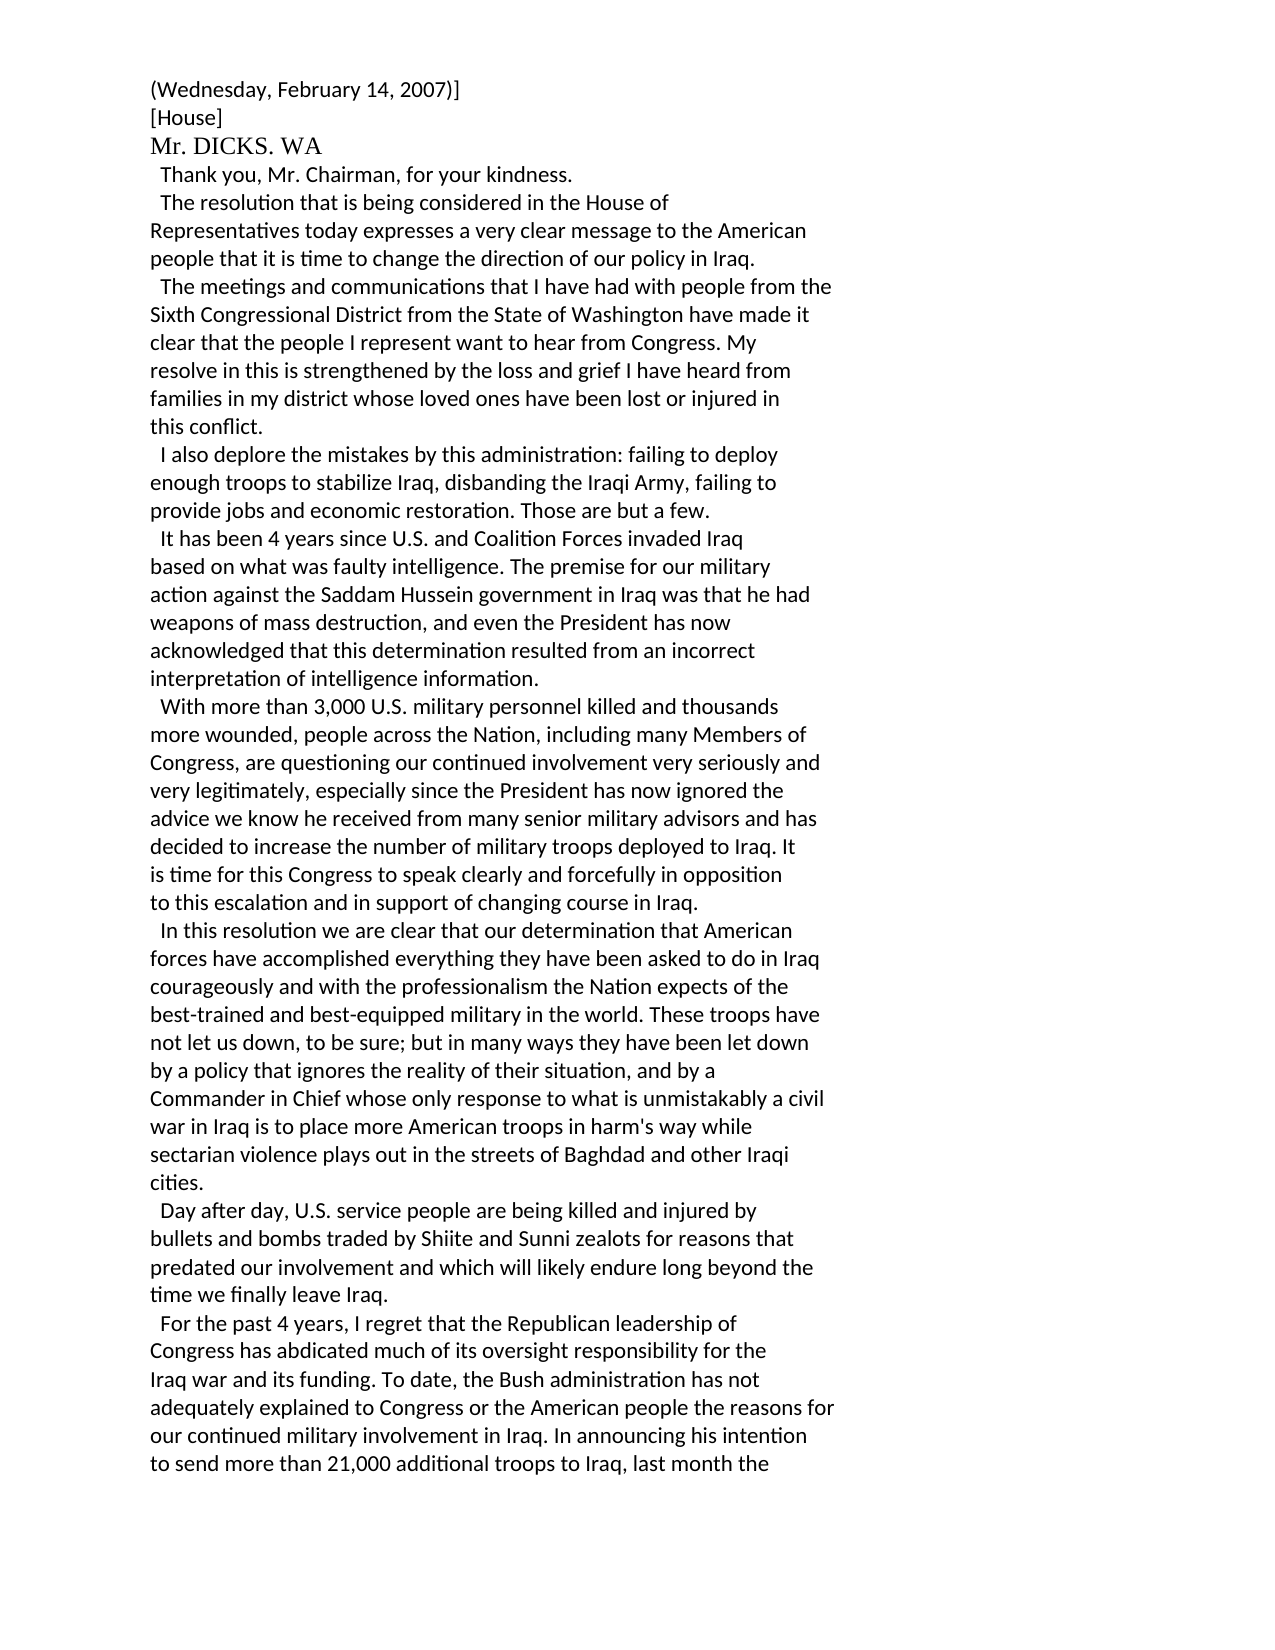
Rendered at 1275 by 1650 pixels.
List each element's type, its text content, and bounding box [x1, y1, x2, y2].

text action against the Saddam Hussein government in Iraq was that he had [150, 580, 1125, 608]
text adequately explained to Congress or the American people the reasons for [150, 1393, 1125, 1421]
text predated our involvement and which will likely endure long beyond the [150, 1253, 1125, 1281]
text Sixth Congressional District from the State of Washington have made it [150, 300, 1125, 328]
text provide jobs and economic restoration. Those are but a few. [150, 496, 1125, 524]
text to this escalation and in support of changing course in Iraq. [150, 888, 1125, 916]
text courageously and with the professionalism the Nation expects of the [150, 972, 1125, 1000]
text With more than 3,000 U.S. military personnel killed and thousands [150, 692, 1125, 720]
text The resolution that is being considered in the House of [150, 188, 1125, 216]
text cities. [150, 1168, 1125, 1197]
text our continued military involvement in Iraq. In announcing his intention [150, 1421, 1125, 1449]
text by a policy that ignores the reality of their situation, and by a [150, 1056, 1125, 1084]
text decided to increase the number of military troops deployed to Iraq. It [150, 832, 1125, 860]
text this conflict. [150, 412, 1125, 440]
text war in Iraq is to place more American troops in harm's way while [150, 1112, 1125, 1141]
text bullets and bombs traded by Shiite and Sunni zealots for reasons that [150, 1224, 1125, 1253]
text advice we know he received from many senior military advisors and has [150, 804, 1125, 832]
text Congress, are questioning our continued involvement very seriously and [150, 748, 1125, 776]
text forces have accomplished everything they have been asked to do in Iraq [150, 944, 1125, 972]
text time we finally leave Iraq. [150, 1281, 1125, 1309]
text very legitimately, especially since the President has now ignored the [150, 776, 1125, 804]
text Representatives today expresses a very clear message to the American [150, 216, 1125, 244]
text It has been 4 years since U.S. and Coalition Forces invaded Iraq [150, 524, 1125, 552]
text enough troops to stabilize Iraq, disbanding the Iraqi Army, failing to [150, 468, 1125, 496]
text Iraq war and its funding. To date, the Bush administration has not [150, 1365, 1125, 1393]
text I also deplore the mistakes by this administration: failing to deploy [150, 440, 1125, 468]
text Congress has abdicated much of its oversight responsibility for the [150, 1337, 1125, 1365]
text is time for this Congress to speak clearly and forcefully in opposition [150, 860, 1125, 888]
text Day after day, U.S. service people are being killed and injured by [150, 1197, 1125, 1224]
text clear that the people I represent want to hear from Congress. My [150, 328, 1125, 356]
text Commander in Chief whose only response to what is unmistakably a civil [150, 1084, 1125, 1112]
text interpretation of intelligence information. [150, 664, 1125, 692]
text For the past 4 years, I regret that the Republican leadership of [150, 1309, 1125, 1337]
text weapons of mass destruction, and even the President has now [150, 608, 1125, 636]
text families in my district whose loved ones have been lost or injured in [150, 384, 1125, 412]
text Thank you, Mr. Chairman, for your kindness. [150, 160, 1125, 188]
text best-trained and best-equipped military in the world. These troops have [150, 1000, 1125, 1028]
text not let us down, to be sure; but in many ways they have been let down [150, 1028, 1125, 1056]
text The meetings and communications that I have had with people from the [150, 272, 1125, 300]
text to send more than 21,000 additional troops to Iraq, last month the [150, 1449, 1125, 1477]
text sectarian violence plays out in the streets of Baghdad and other Iraqi [150, 1141, 1125, 1168]
text resolve in this is strengthened by the loss and grief I have heard from [150, 356, 1125, 384]
text people that it is time to change the direction of our policy in Iraq. [150, 244, 1125, 272]
text more wounded, people across the Nation, including many Members of [150, 720, 1125, 748]
text In this resolution we are clear that our determination that American [150, 916, 1125, 944]
text based on what was faulty intelligence. The premise for our military [150, 552, 1125, 580]
text acknowledged that this determination resulted from an incorrect [150, 636, 1125, 664]
